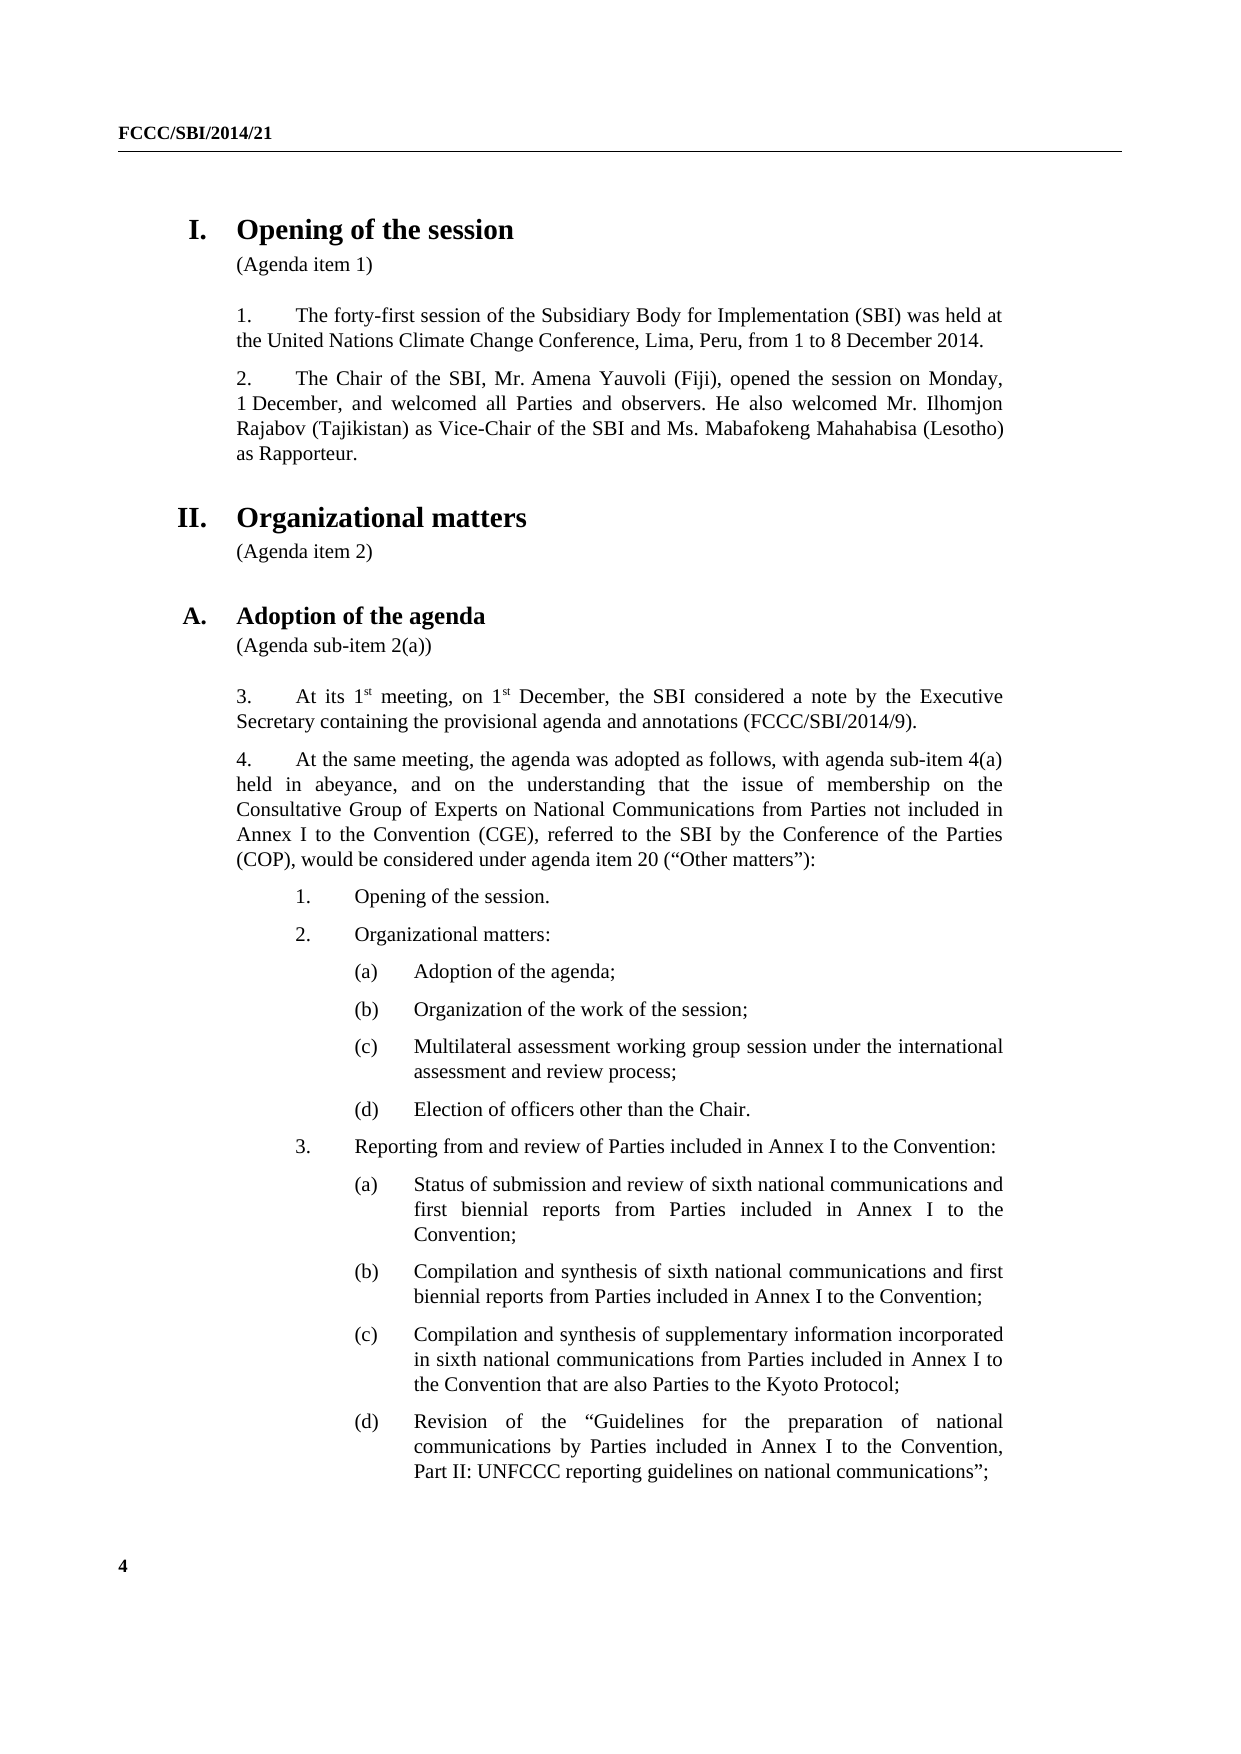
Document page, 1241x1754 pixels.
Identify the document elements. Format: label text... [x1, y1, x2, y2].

text 1. The forty-first session of the Subsidiary Body for Implementation (SBI) was held at the United Nations Climate Change Conference, Lima, Peru, from 1 to 8 December 2014. [236, 302, 1004, 352]
text (c) Multilateral assessment working group session under the international assessment and review process; [354, 1033, 1004, 1083]
text 4. At the same meeting, the agenda was adopted as follows, with agenda sub-item 4(a) held in abeyance, and on the understanding that the issue of membership on the Consultative Group of Experts on National Communications from Parties not included in Annex I to the Convention (CGE), referred to the SBI by the Conference of the Parties (COP), would be considered under agenda item 20 (“Other matters”): [236, 746, 1004, 871]
text (b) Organization of the work of the session; [354, 996, 1004, 1021]
text 1. Opening of the session. [236, 883, 1004, 908]
text (d) Revision of the “Guidelines for the preparation of national communications by Parties included in Annex I to the Convention, Part II: UNFCCC reporting guidelines on national communications”; [354, 1408, 1004, 1483]
text 3. At its 1st meeting, on 1st December, the SBI considered a note by the Executive Secretary containing the provisional agenda and annotations (FCCC/SBI/2014/9). [236, 683, 1004, 733]
text 2. Organizational matters: [236, 921, 1004, 946]
text 2. The Chair of the SBI, Mr. Amena Yauvoli (Fiji), opened the session on Monday, 1 December, and welcomed all Parties and observers. He also welcomed Mr. Ilhomjon Rajabov (Tajikistan) as Vice-Chair of the SBI and Ms. Mabafokeng Mahahabisa (Lesotho) as Rapporteur. [236, 365, 1004, 465]
text (c) Compilation and synthesis of supplementary information incorporated in sixth national communications from Parties included in Annex I to the Convention that are also Parties to the Kyoto Protocol; [354, 1321, 1004, 1396]
text 3. Reporting from and review of Parties included in Annex I to the Convention: [236, 1133, 1004, 1158]
text (d) Election of officers other than the Chair. [354, 1096, 1004, 1121]
text I. Opening of the session (Agenda item 1) [118, 215, 1004, 277]
text II. Organizational matters (Agenda item 2) [118, 502, 1004, 565]
text (b) Compilation and synthesis of sixth national communications and first biennial reports from Parties included in Annex I to the Convention; [354, 1258, 1004, 1308]
text (a) Status of submission and review of sixth national communications and first biennial reports from Parties included in Annex I to the Convention; [354, 1171, 1004, 1246]
text A. Adoption of the agenda (Agenda sub-item 2(a)) [118, 602, 1004, 658]
text (a) Adoption of the agenda; [354, 958, 1004, 983]
